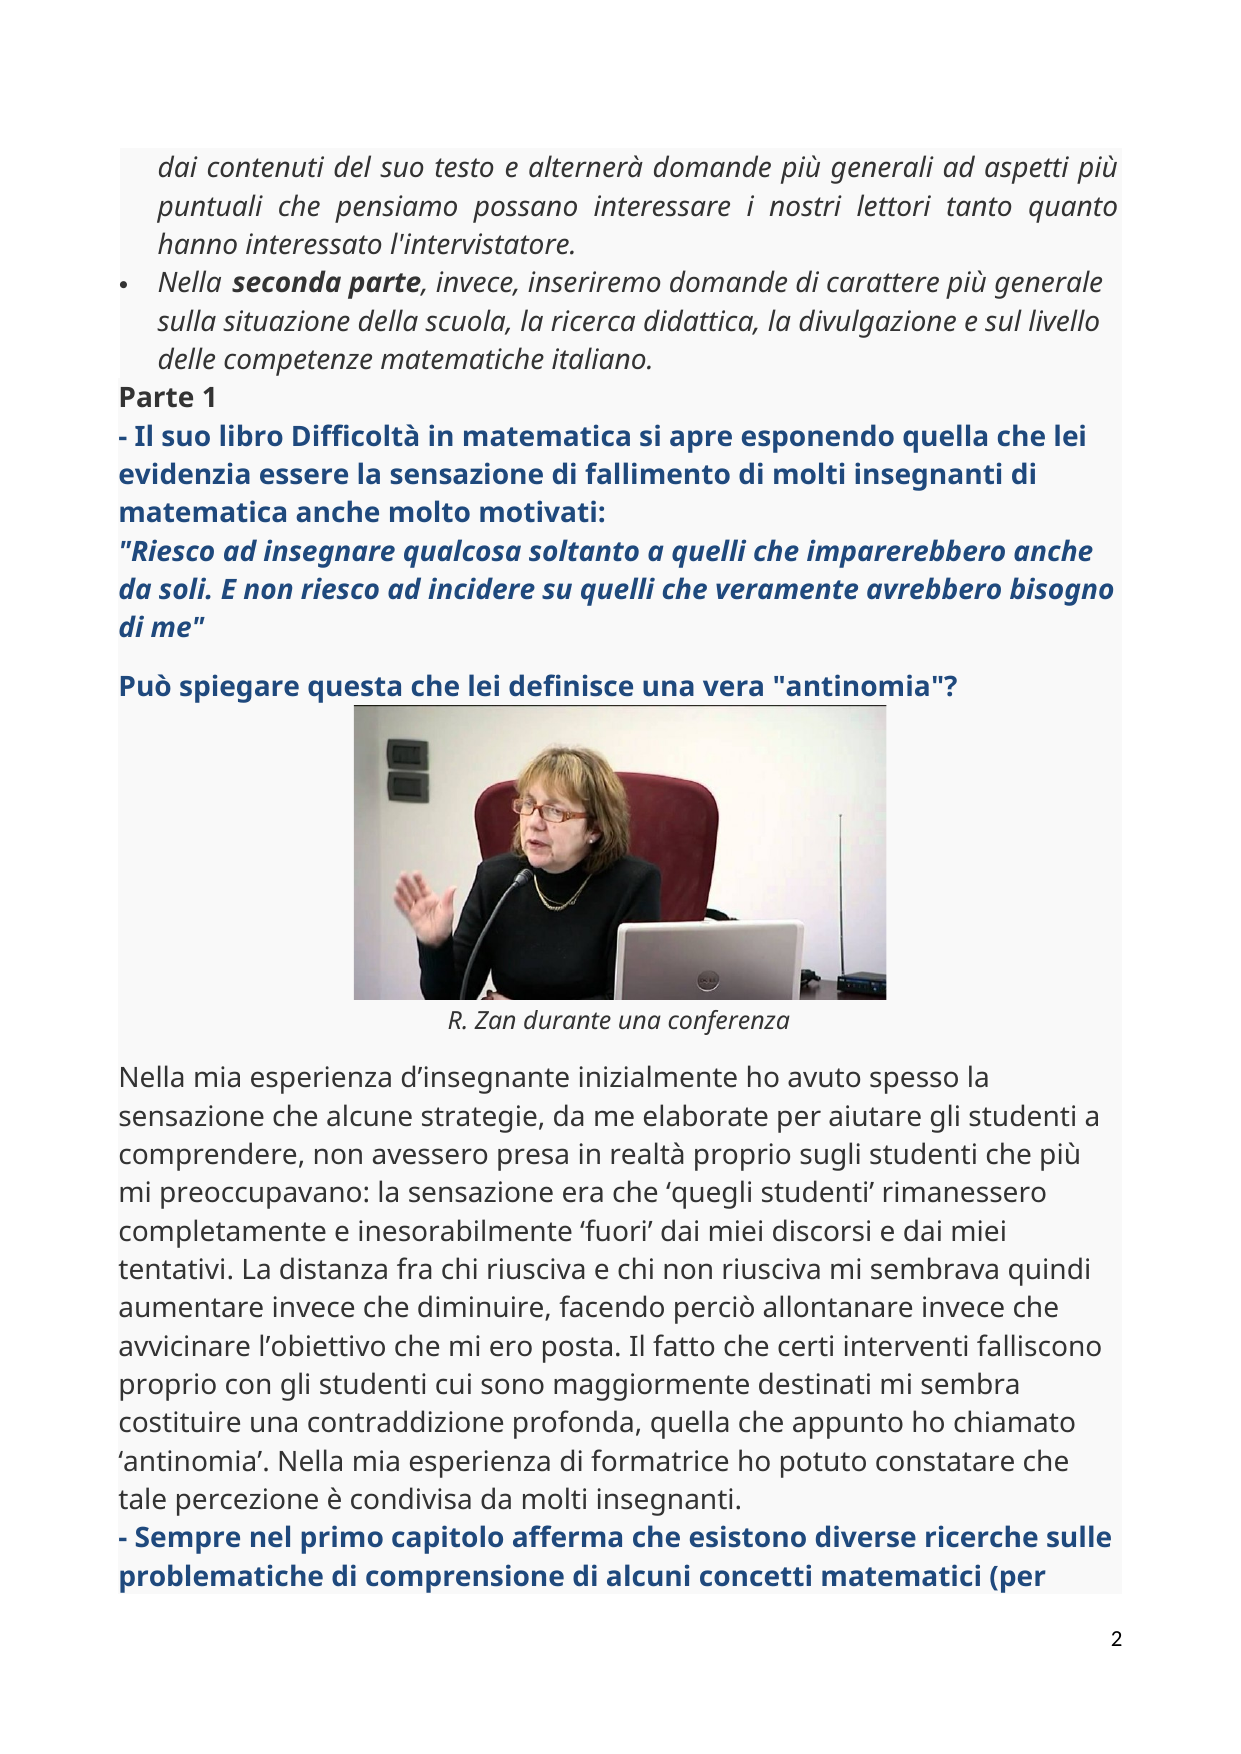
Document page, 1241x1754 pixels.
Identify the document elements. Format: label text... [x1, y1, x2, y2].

text R. Zan durante una conferenza [118, 999, 1122, 1037]
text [118, 1518, 1122, 1594]
text "Riesco ad insegnare qualcosa soltanto a quelli che imparerebbero anche da soli. E non riesco ad incidere su quelli che veramente avrebbero bisogno di me" [118, 531, 1122, 646]
picture [353, 705, 887, 1000]
text Parte 1 [118, 378, 1122, 416]
list Nella seconda parte, invece, inseriremo domande di carattere più generale sulla situazione della scuola, la ricerca didattica, la divulgazione e sul livello delle competenze matematiche italiano. [120, 263, 1122, 378]
text - Il suo libro Difficoltà in matematica si apre esponendo quella che lei evidenzia essere la sensazione di fallimento di molti insegnanti di matematica anche molto motivati: [118, 416, 1122, 531]
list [120, 148, 1122, 263]
text Nella mia esperienza d’insegnante inizialmente ho avuto spesso la sensazione che alcune strategie, da me elaborate per aiutare gli studenti a comprendere, non avessero presa in realtà proprio sugli studenti che più mi preoccupavano: la sensazione era che ‘quegli studenti’ rimanessero completamente e inesorabilmente ‘fuori’ dai miei discorsi e dai miei tentativi. La distanza fra chi riusciva e chi non riusciva mi sembrava quindi aumentare invece che diminuire, facendo perciò allontanare invece che avvicinare l’obiettivo che mi ero posta. Il fatto che certi interventi falliscono proprio con gli studenti cui sono maggiormente destinati mi sembra costituire una contraddizione profonda, quella che appunto ho chiamato ‘antinomia’. Nella mia esperienza di formatrice ho potuto constatare che tale percezione è condivisa da molti insegnanti. [118, 1058, 1122, 1518]
text Può spiegare questa che lei definisce una vera "antinomia"? [118, 667, 1122, 705]
